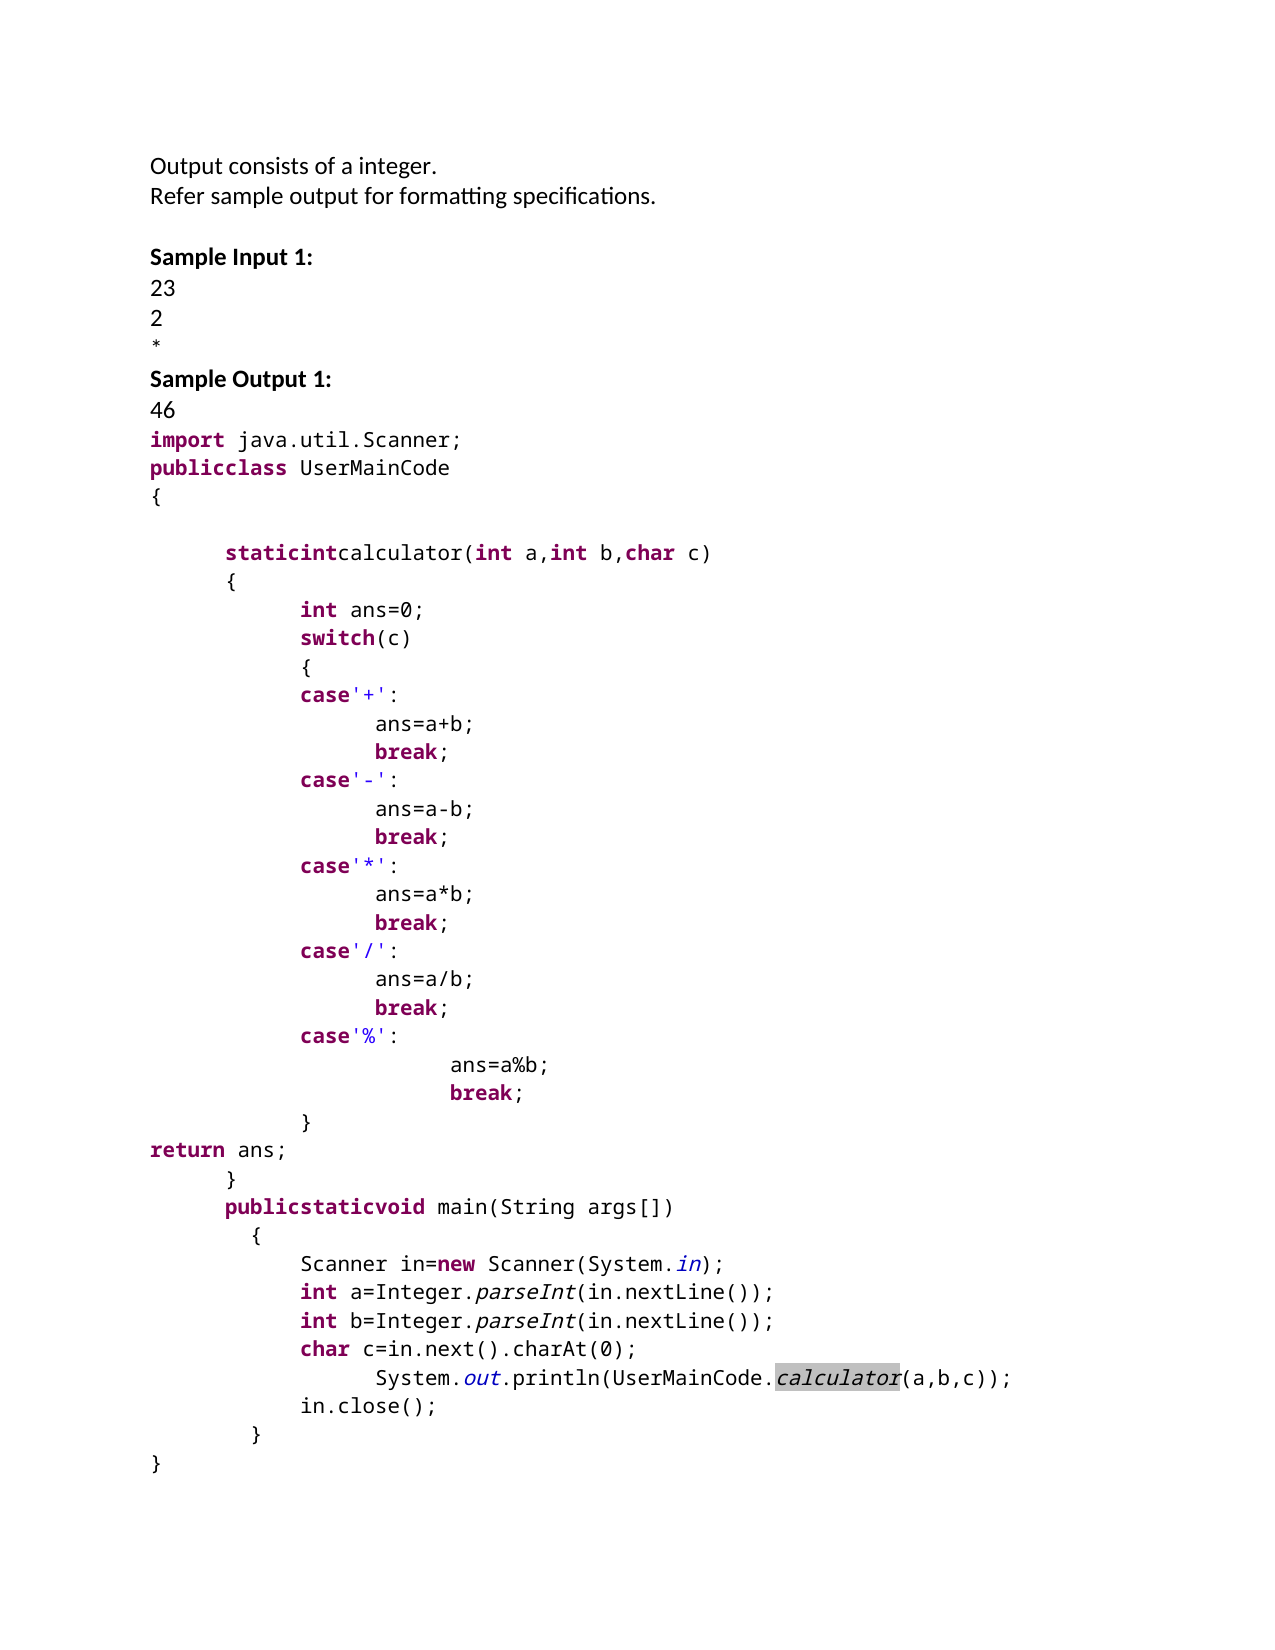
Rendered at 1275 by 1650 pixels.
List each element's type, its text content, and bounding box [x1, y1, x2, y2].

text break; [150, 993, 1125, 1021]
text } [150, 1448, 1125, 1476]
text case'%': [150, 1021, 1125, 1050]
text Scanner in=new Scanner(System.in); [150, 1249, 1125, 1277]
text return ans; [150, 1135, 1125, 1164]
text break; [150, 822, 1125, 851]
text int a=Integer.parseInt(in.nextLine()); [150, 1277, 1125, 1306]
text ans=a-b; [150, 794, 1125, 822]
text break; [150, 908, 1125, 936]
text in.close(); [150, 1391, 1125, 1419]
text ans=a%b; [150, 1050, 1125, 1078]
text char c=in.next().charAt(0); [150, 1334, 1125, 1363]
text case'/': [150, 936, 1125, 964]
text int b=Integer.parseInt(in.nextLine()); [150, 1306, 1125, 1334]
text ans=a+b; [150, 709, 1125, 737]
text } [150, 1164, 1125, 1192]
text break; [150, 1078, 1125, 1107]
text } [150, 1419, 1125, 1448]
text System.out.println(UserMainCode.calculator(a,b,c)); [150, 1363, 775, 1391]
text switch(c) [150, 623, 1125, 652]
text publicstaticvoid main(String args[]) [150, 1192, 1125, 1221]
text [150, 150, 1125, 425]
text { [150, 566, 1125, 595]
text staticintcalculator(int a,int b,char c) [150, 538, 1125, 566]
text } [150, 1107, 1125, 1135]
text ans=a*b; [150, 879, 1125, 908]
text case'-': [150, 766, 1125, 794]
text case'*': [150, 851, 1125, 879]
text { [150, 482, 1125, 510]
text { [150, 1221, 1125, 1249]
text publicclass UserMainCode [150, 453, 1125, 482]
text break; [150, 737, 1125, 766]
text case'+': [150, 680, 1125, 709]
text int ans=0; [150, 595, 1125, 623]
text { [150, 652, 1125, 680]
text ans=a/b; [150, 964, 1125, 993]
text System.out.println(UserMainCode.calculator(a,b,c)); [900, 1363, 1125, 1391]
text import java.util.Scanner; [150, 425, 1125, 453]
